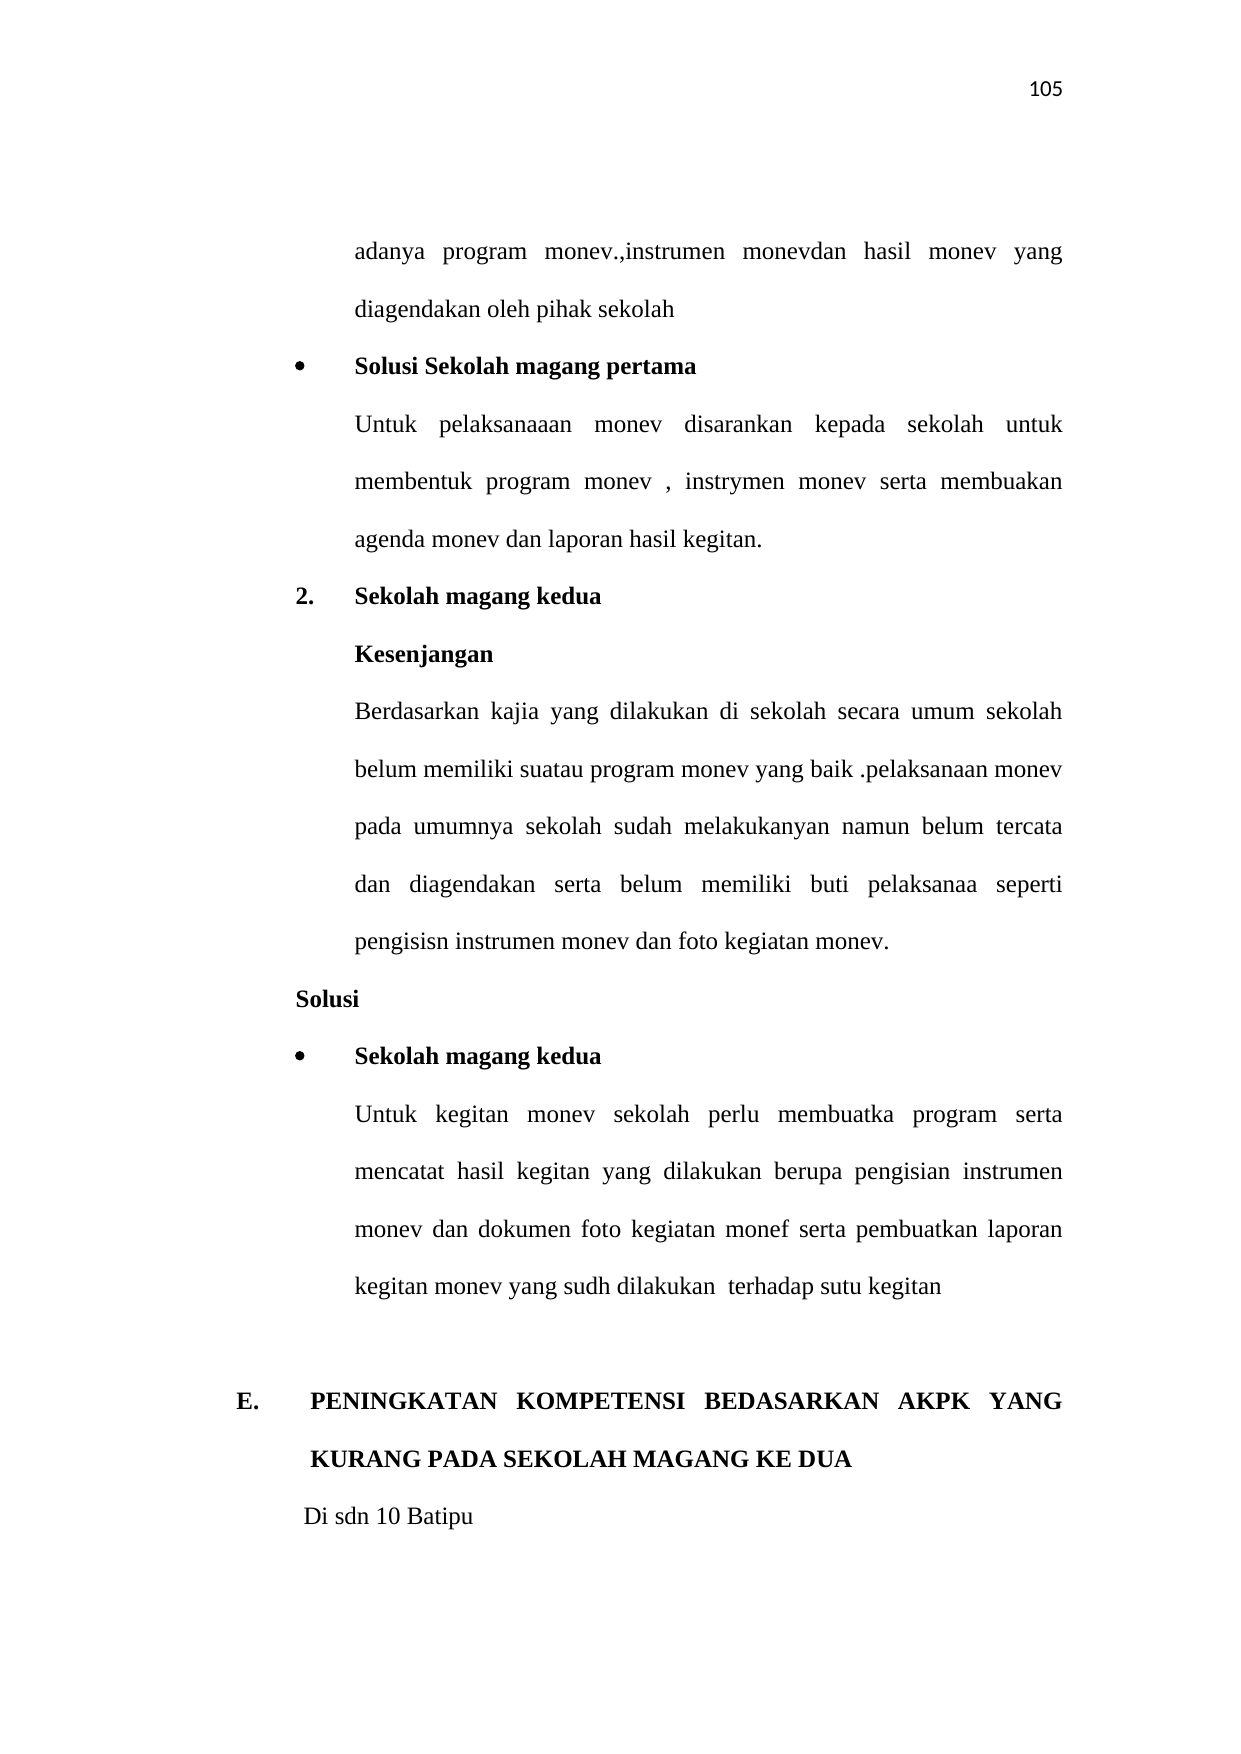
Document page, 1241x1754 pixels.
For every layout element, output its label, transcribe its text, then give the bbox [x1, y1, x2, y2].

list PENINGKATAN KOMPETENSI BEDASARKAN AKPK YANG KURANG PADA SEKOLAH MAGANG KE DUA [236, 1386, 1063, 1472]
list Berdasarkan kajia yang dilakukan di sekolah secara umum sekolah belum memiliki suatau program monev yang baik .pelaksanaan monev pada umumnya sekolah sudah melakukanyan namun belum tercata dan diagendakan serta belum memiliki buti pelaksanaa seperti pengisisn instrumen monev dan foto kegiatan monev. [354, 696, 1063, 955]
list Sekolah magang kedua [295, 581, 1063, 610]
list Solusi Sekolah magang pertama [295, 351, 1063, 380]
list Untuk pelaksanaaan monev disarankan kepada sekolah untuk membentuk program monev , instrymen monev serta membuakan agenda monev dan laporan hasil kegitan. [354, 409, 1063, 552]
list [354, 236, 1063, 322]
text Solusi [236, 984, 1063, 1012]
list Sekolah magang kedua [295, 1041, 1063, 1070]
list Untuk kegitan monev sekolah perlu membuatka program serta mencatat hasil kegitan yang dilakukan berupa pengisian instrumen monev dan dokumen foto kegiatan monef serta pembuatkan laporan kegitan monev yang sudh dilakukan terhadap sutu kegitan [354, 1099, 1063, 1300]
text Di sdn 10 Batipu [266, 1501, 1063, 1530]
list Kesenjangan [354, 639, 1063, 667]
